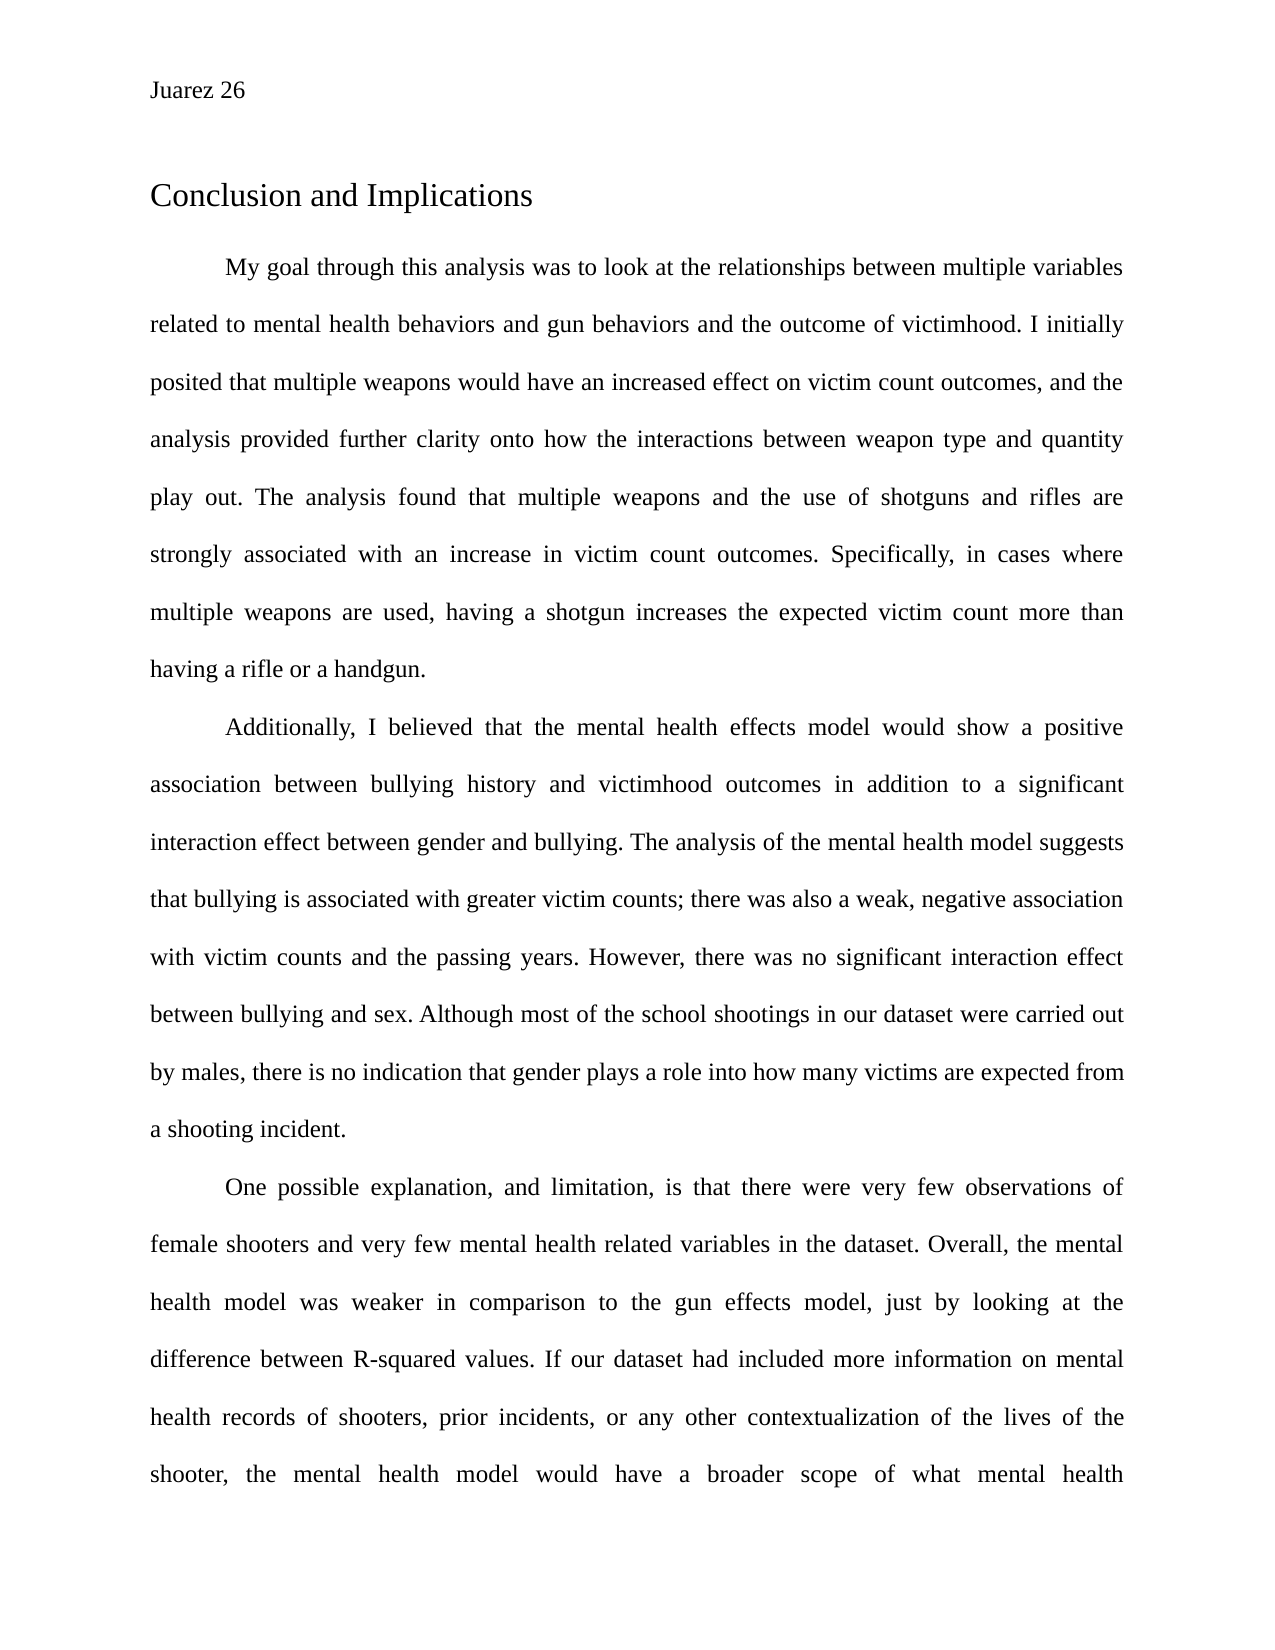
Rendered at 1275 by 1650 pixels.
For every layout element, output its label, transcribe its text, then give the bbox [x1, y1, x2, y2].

text Conclusion and Implications [150, 175, 1125, 213]
text My goal through this analysis was to look at the relationships between multiple variables related to mental health behaviors and gun behaviors and the outcome of victimhood. I initially posited that multiple weapons would have an increased effect on victim count outcomes, and the analysis provided further clarity onto how the interactions between weapon type and quantity play out. The analysis found that multiple weapons and the use of shotguns and rifles are strongly associated with an increase in victim count outcomes. Specifically, in cases where multiple weapons are used, having a shotgun increases the expected victim count more than having a rifle or a handgun. [150, 252, 1125, 683]
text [150, 1172, 1125, 1488]
text Additionally, I believed that the mental health effects model would show a positive association between bullying history and victimhood outcomes in addition to a significant interaction effect between gender and bullying. The analysis of the mental health model suggests that bullying is associated with greater victim counts; there was also a weak, negative association with victim counts and the passing years. However, there was no significant interaction effect between bullying and sex. Although most of the school shootings in our dataset were carried out by males, there is no indication that gender plays a role into how many victims are expected from a shooting incident. [150, 712, 1125, 1143]
